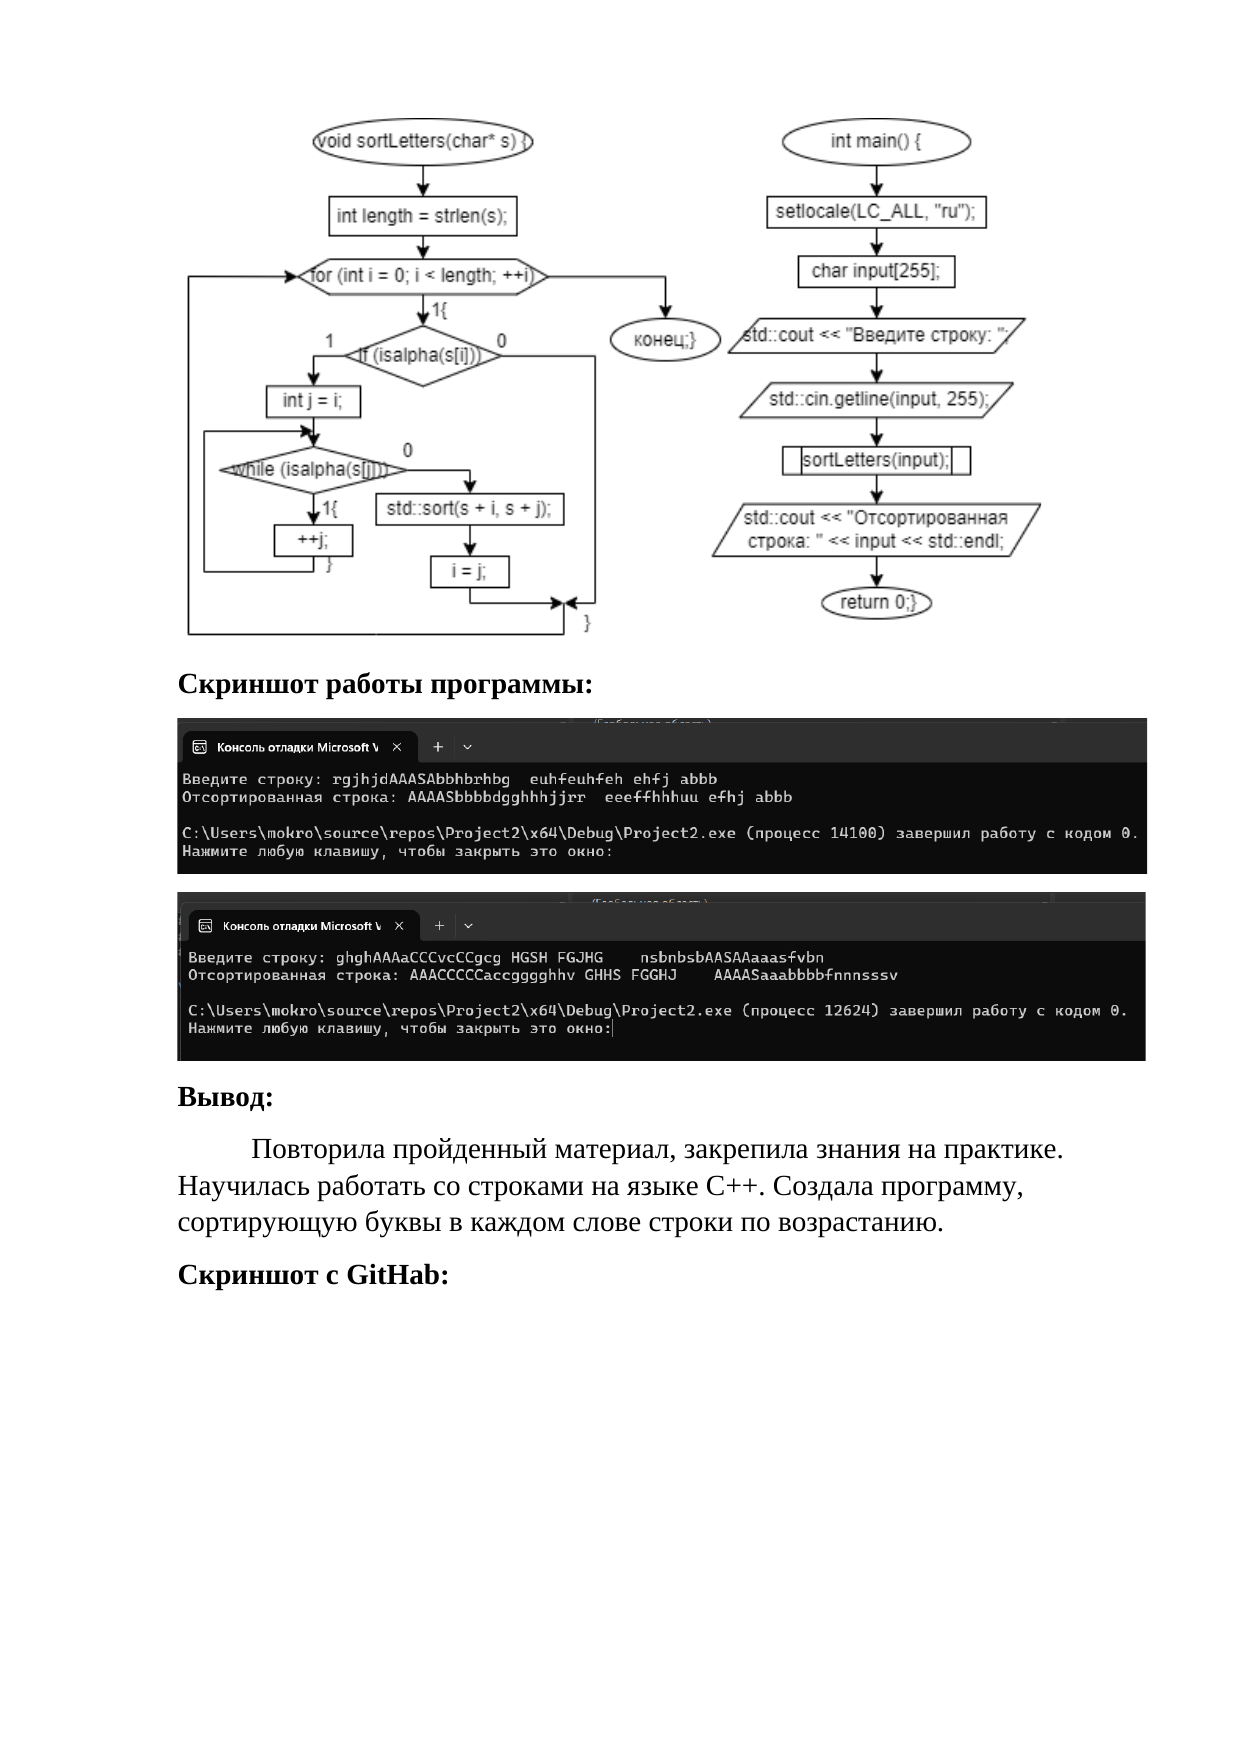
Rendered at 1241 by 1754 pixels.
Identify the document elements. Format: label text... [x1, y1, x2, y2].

text Скриншот с GitHab: [177, 1257, 1152, 1290]
picture [177, 118, 1042, 648]
text Вывод: [177, 1079, 1152, 1112]
picture [177, 892, 1146, 1061]
picture [177, 718, 1148, 874]
text Скриншот работы программы: [177, 666, 1152, 700]
text Повторила пройденный материал, закрепила знания на практике. Научилась работать со строками на языке С++. Создала программу, сортирующую буквы в каждом слове строки по возрастанию. [177, 1132, 1152, 1237]
